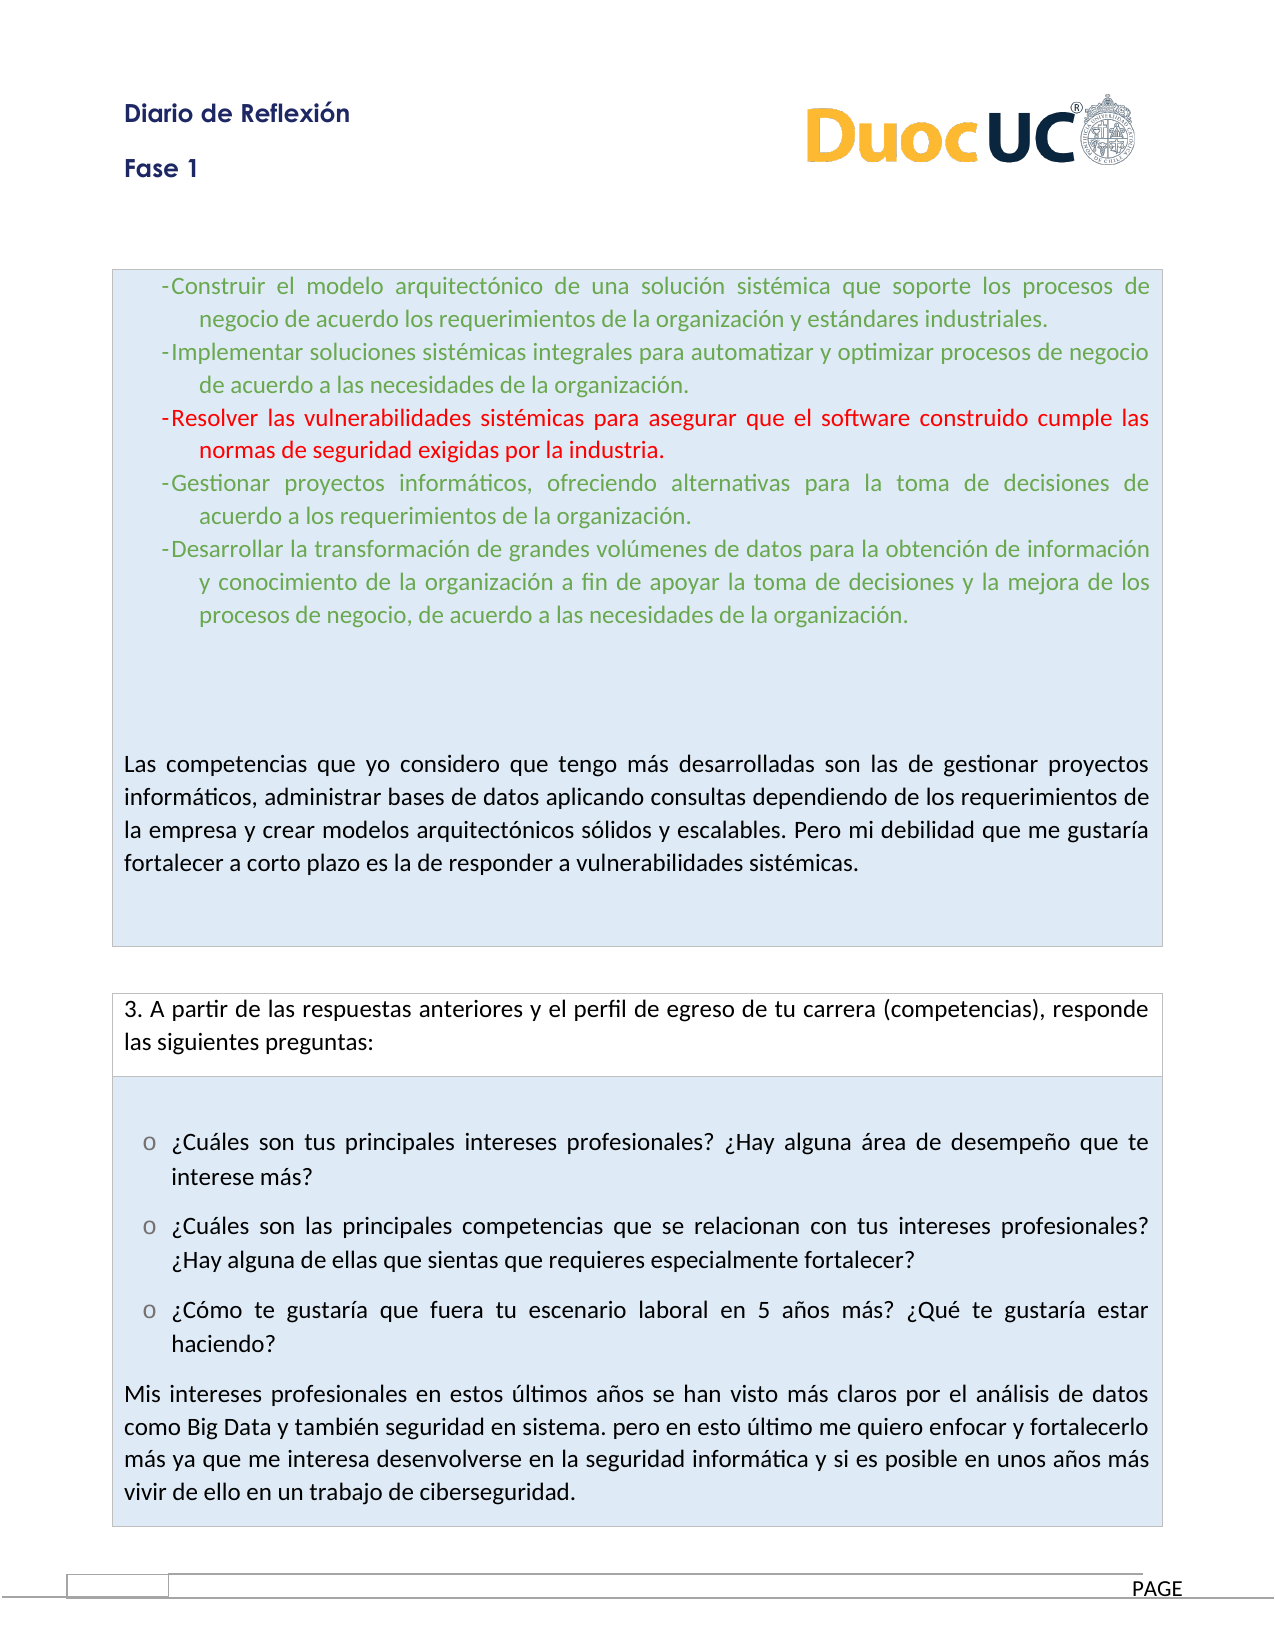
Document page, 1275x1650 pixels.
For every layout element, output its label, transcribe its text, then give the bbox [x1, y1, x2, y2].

picture [807, 94, 1135, 165]
table_header 3. A partir de las respuestas anteriores y el perfil de egreso de tu carrera (competencias), responde las siguientes preguntas: [113, 994, 1162, 1076]
